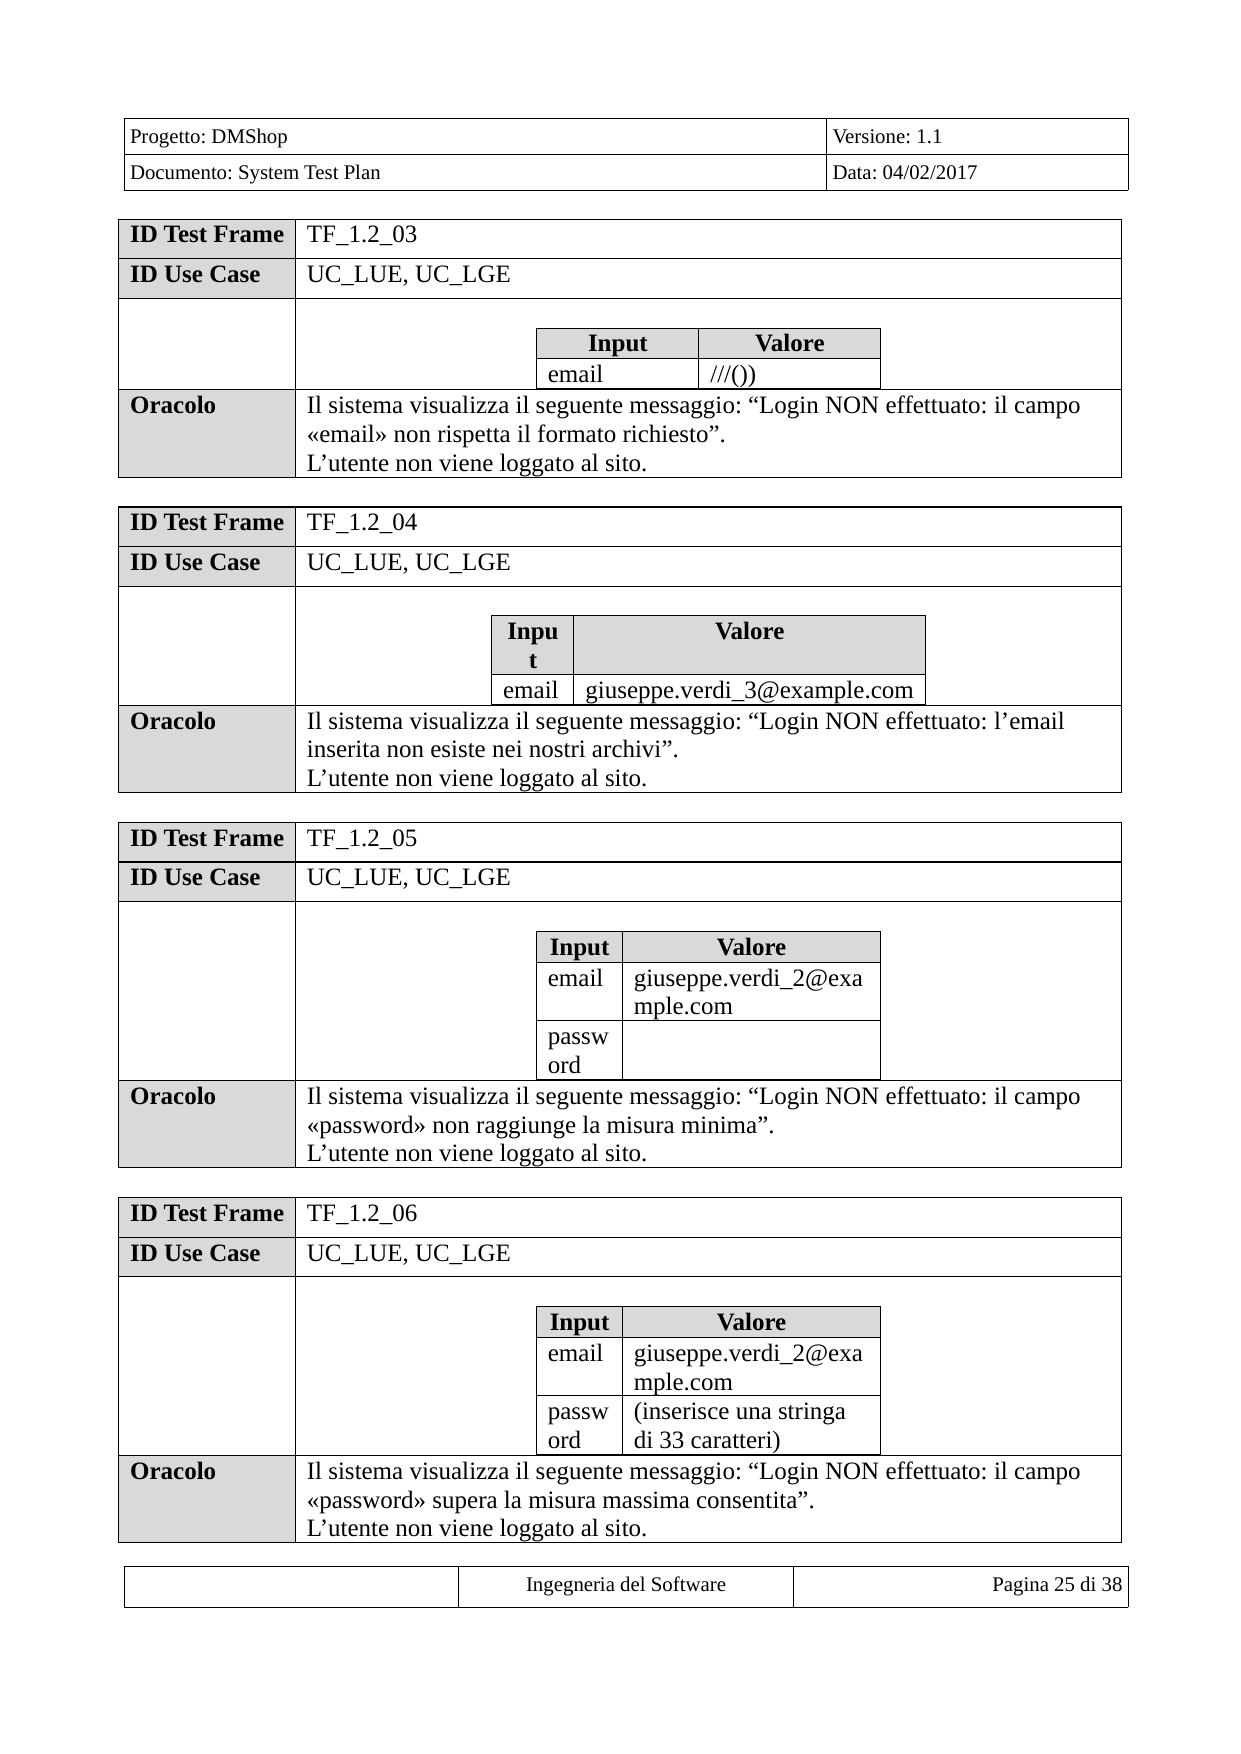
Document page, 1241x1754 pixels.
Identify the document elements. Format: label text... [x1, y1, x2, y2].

table_header ID Test Frame [119, 1198, 295, 1237]
table_cell Il sistema visualizza il seguente messaggio: “Login NON effettuato: il campo «password» non raggiunge la misura minima”. L’utente non viene loggato al sito. [296, 1081, 1121, 1167]
table_cell [296, 1277, 1121, 1455]
table_cell [119, 587, 295, 705]
table_header ID Test Frame [119, 220, 295, 258]
table_cell Il sistema visualizza il seguente messaggio: “Login NON effettuato: l’email inserita non esiste nei nostri archivi”. L’utente non viene loggato al sito. [296, 706, 1121, 792]
table_cell UC_LUE, UC_LGE [296, 547, 1121, 586]
table_cell ID Use Case [119, 863, 295, 901]
table_cell Il sistema visualizza il seguente messaggio: “Login NON effettuato: il campo «email» non rispetta il formato richiesto”. L’utente non viene loggato al sito. [296, 390, 1121, 477]
table_cell UC_LUE, UC_LGE [296, 1238, 1121, 1276]
table_cell [119, 299, 295, 389]
table_cell [119, 902, 295, 1080]
table_cell ID Use Case [119, 259, 295, 298]
table_header TF_1.2_03 [296, 220, 1121, 258]
table_cell [296, 299, 1121, 389]
table_cell ID Use Case [119, 547, 295, 586]
table_cell Oracolo [119, 1456, 295, 1542]
table_cell UC_LUE, UC_LGE [296, 863, 1121, 901]
table_header ID Test Frame [119, 508, 295, 546]
table_cell Oracolo [119, 1081, 295, 1167]
table_cell [119, 1277, 295, 1455]
table_cell Oracolo [119, 390, 295, 477]
table_header ID Test Frame [119, 823, 295, 861]
table_cell [296, 902, 1121, 1080]
table_cell [296, 587, 1121, 705]
table_header TF_1.2_06 [296, 1198, 1121, 1237]
table_cell Il sistema visualizza il seguente messaggio: “Login NON effettuato: il campo «password» supera la misura massima consentita”. L’utente non viene loggato al sito. [296, 1456, 1121, 1542]
table_cell Oracolo [119, 706, 295, 792]
table_cell ID Use Case [119, 1238, 295, 1276]
table_cell UC_LUE, UC_LGE [296, 259, 1121, 298]
table_header TF_1.2_04 [296, 508, 1121, 546]
table_header TF_1.2_05 [296, 823, 1121, 861]
